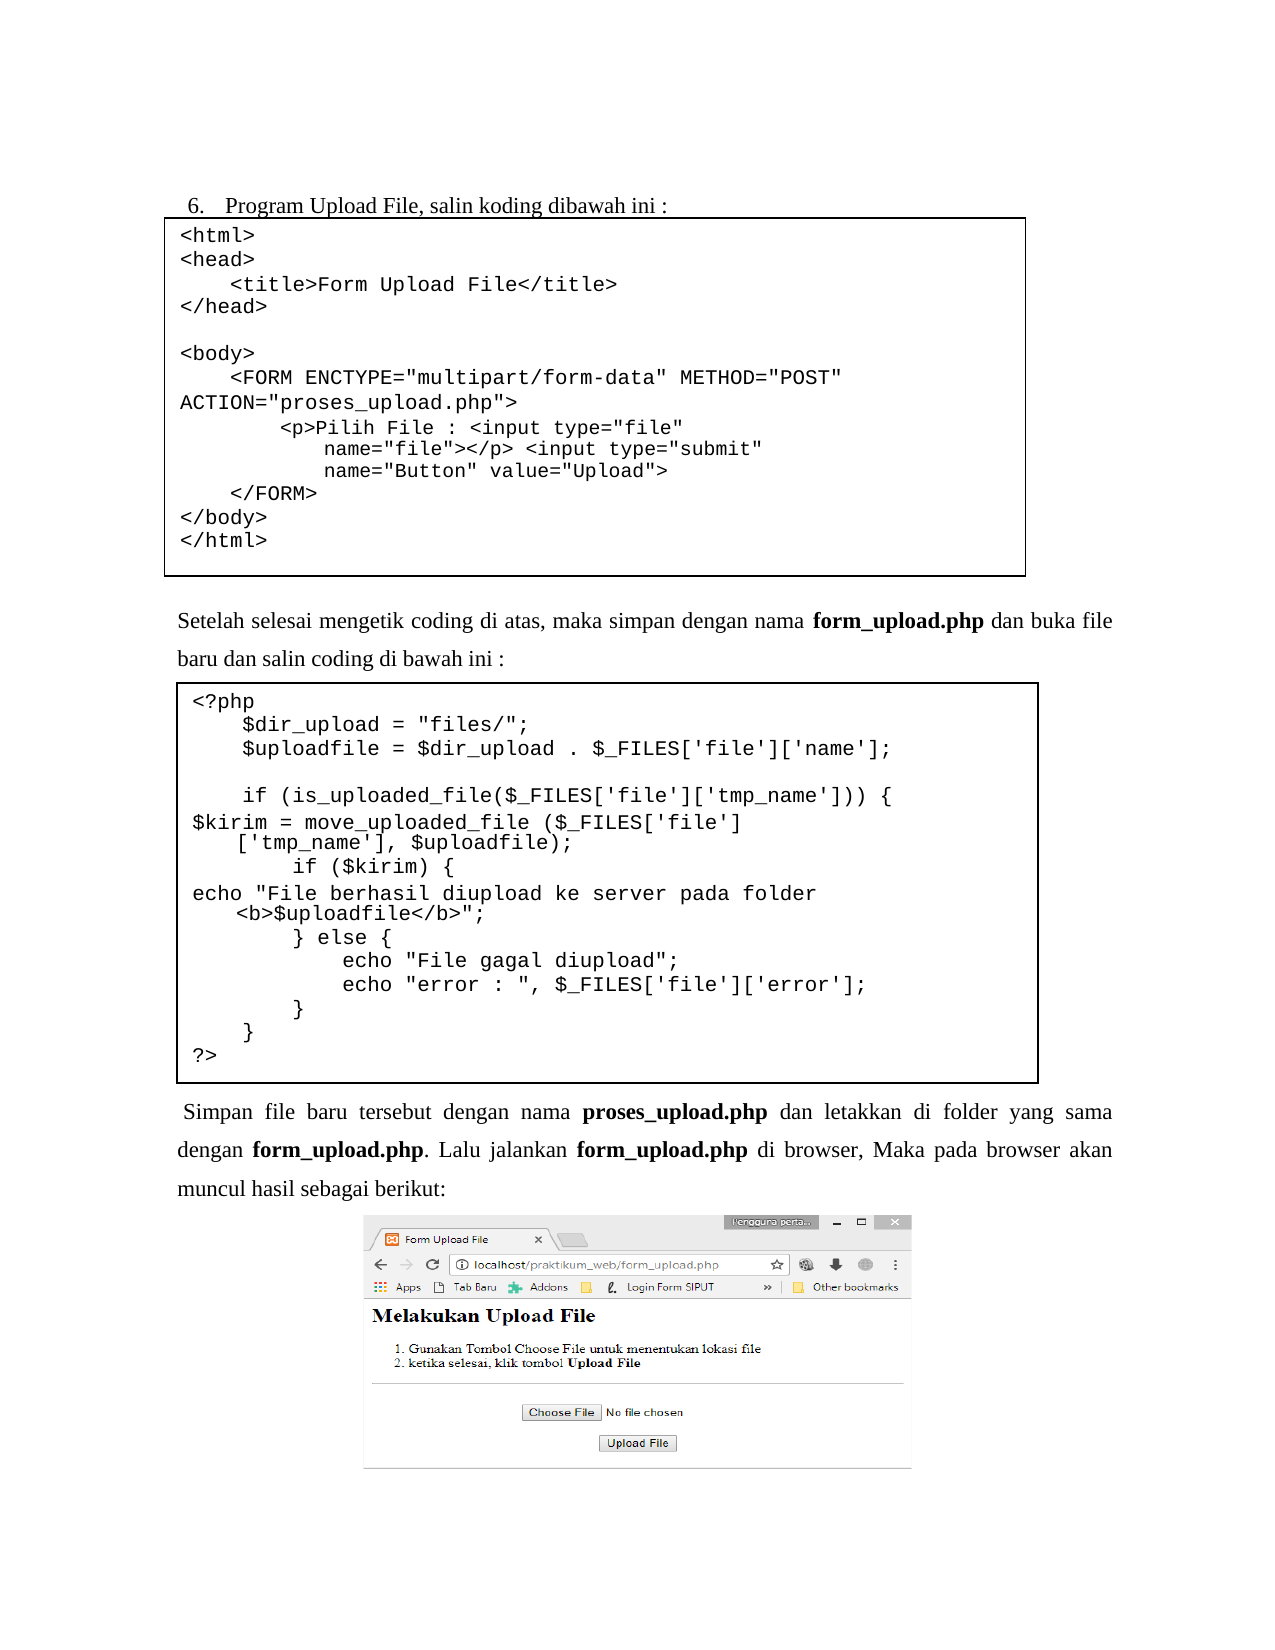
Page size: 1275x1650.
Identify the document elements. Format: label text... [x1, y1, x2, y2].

text Setelah selesai mengetik coding di atas, maka simpan dengan nama form_upload.php dan buka file baru dan salin coding di bawah ini : [177, 607, 1113, 671]
text Simpan file baru tersebut dengan nama proses_upload.php dan letakkan di folder yang sama dengan form_upload.php. Lalu jalankan form_upload.php di browser, Maka pada browser akan muncul hasil sebagai berikut: [177, 1098, 1113, 1201]
picture [363, 1215, 912, 1469]
list Program Upload File, salin koding dibawah ini : [187, 192, 1125, 218]
